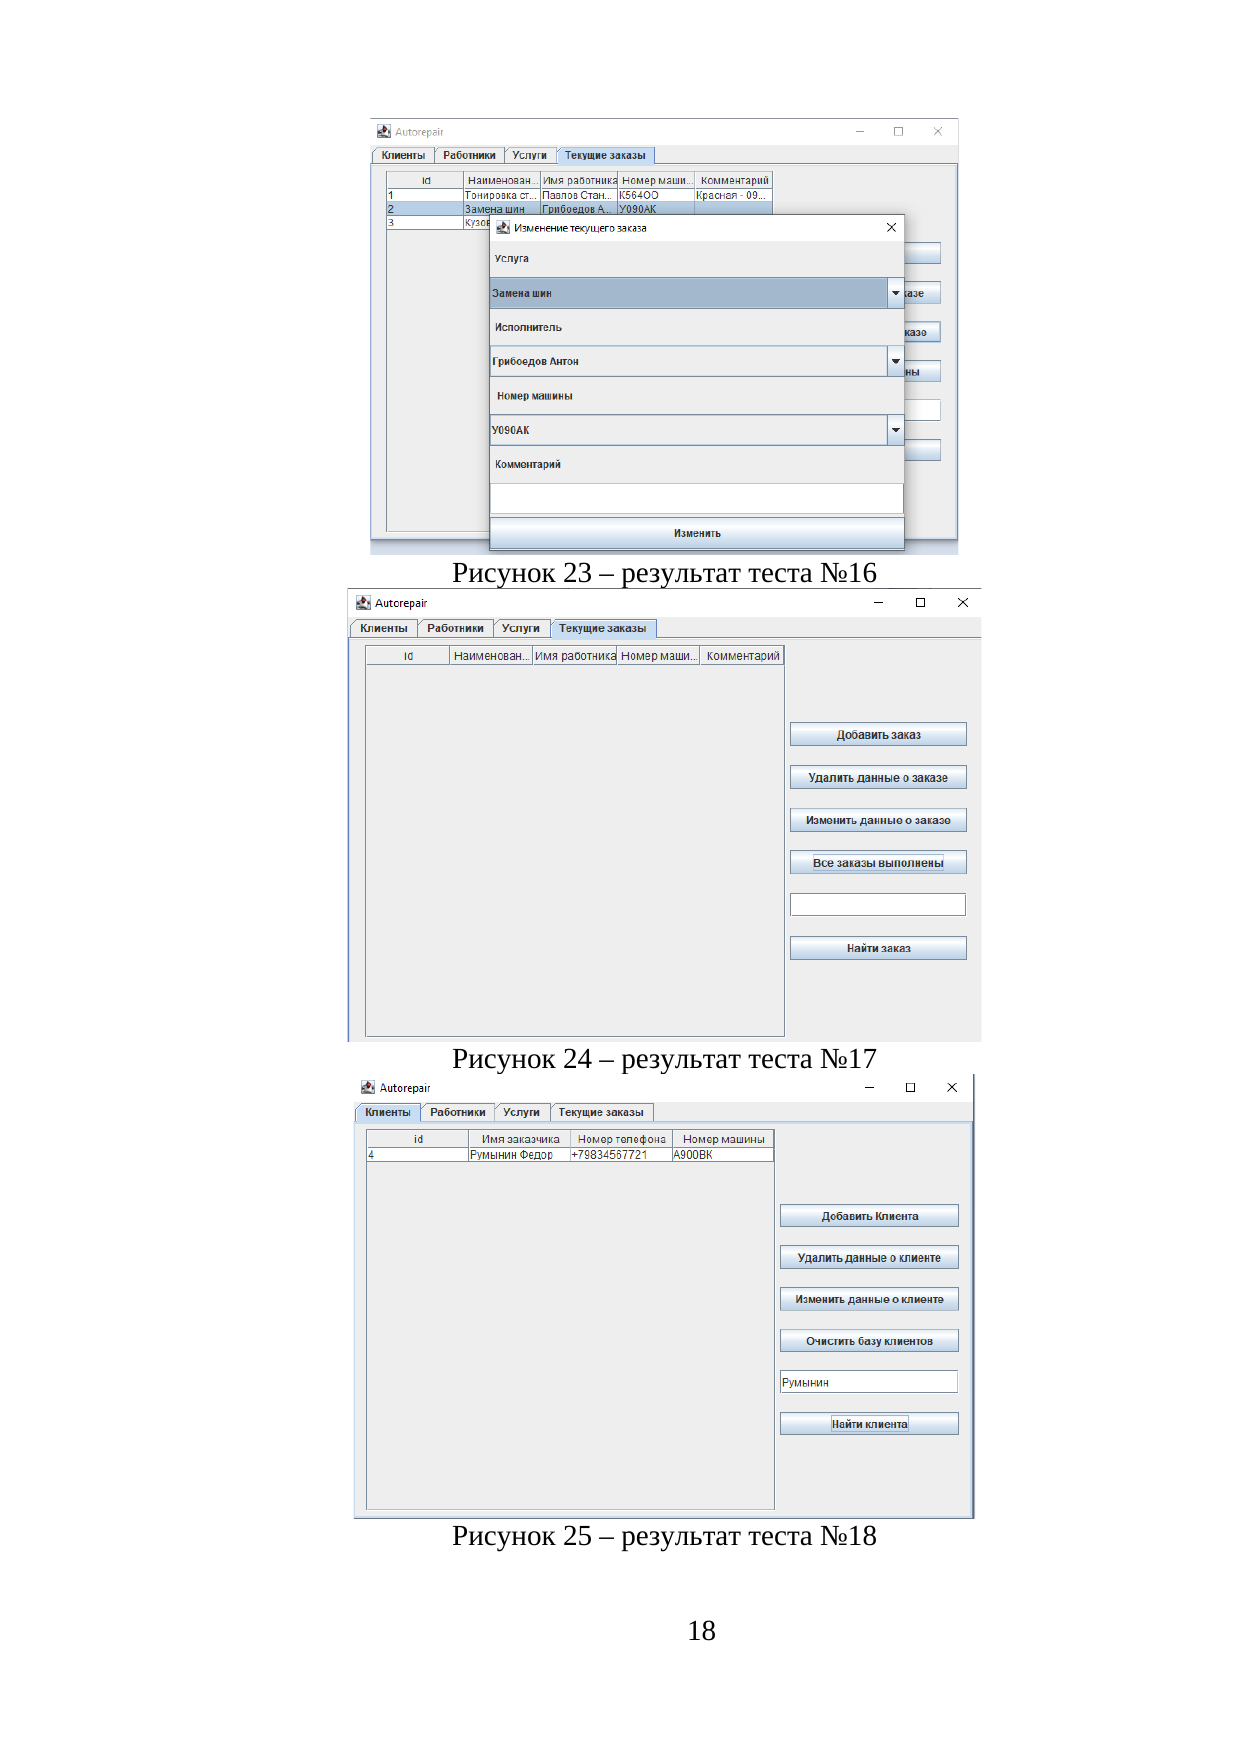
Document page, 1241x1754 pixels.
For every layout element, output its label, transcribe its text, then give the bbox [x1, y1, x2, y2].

text Рисунок 23 – результат теста №16 [177, 555, 1152, 588]
picture [370, 118, 959, 555]
text Рисунок 24 – результат теста №17 [177, 1041, 1152, 1075]
picture [353, 1074, 976, 1519]
picture [347, 588, 982, 1042]
text Рисунок 25 – результат теста №18 [177, 1518, 1152, 1552]
